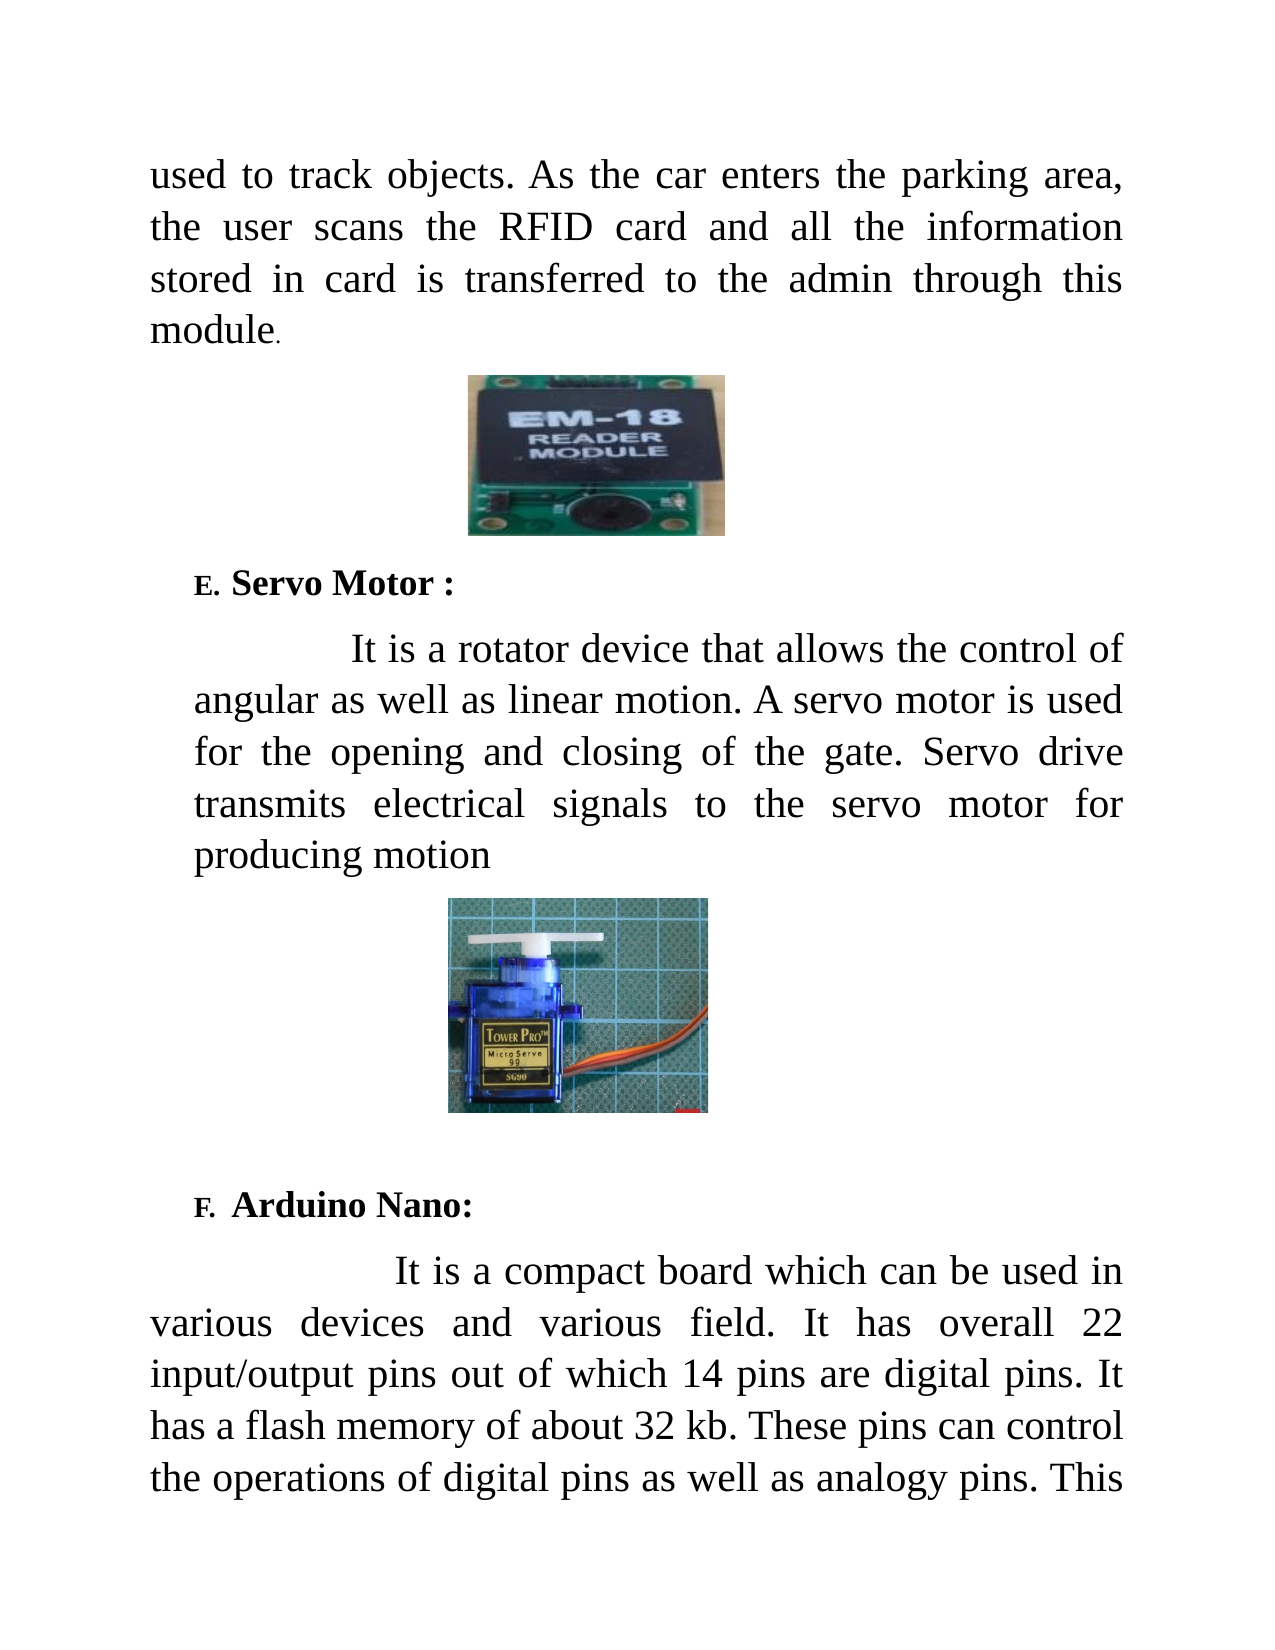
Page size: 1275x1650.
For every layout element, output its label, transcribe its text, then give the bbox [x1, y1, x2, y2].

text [150, 150, 1125, 353]
text It is a rotator device that allows the control of angular as well as linear motion. A servo motor is used for the opening and closing of the gate. Servo drive transmits electrical signals to the servo motor for producing motion [193, 623, 1125, 878]
picture [448, 898, 709, 1113]
list Servo Motor : [193, 373, 1125, 603]
list Arduino Nano: [193, 1182, 1125, 1225]
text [150, 1245, 1125, 1500]
